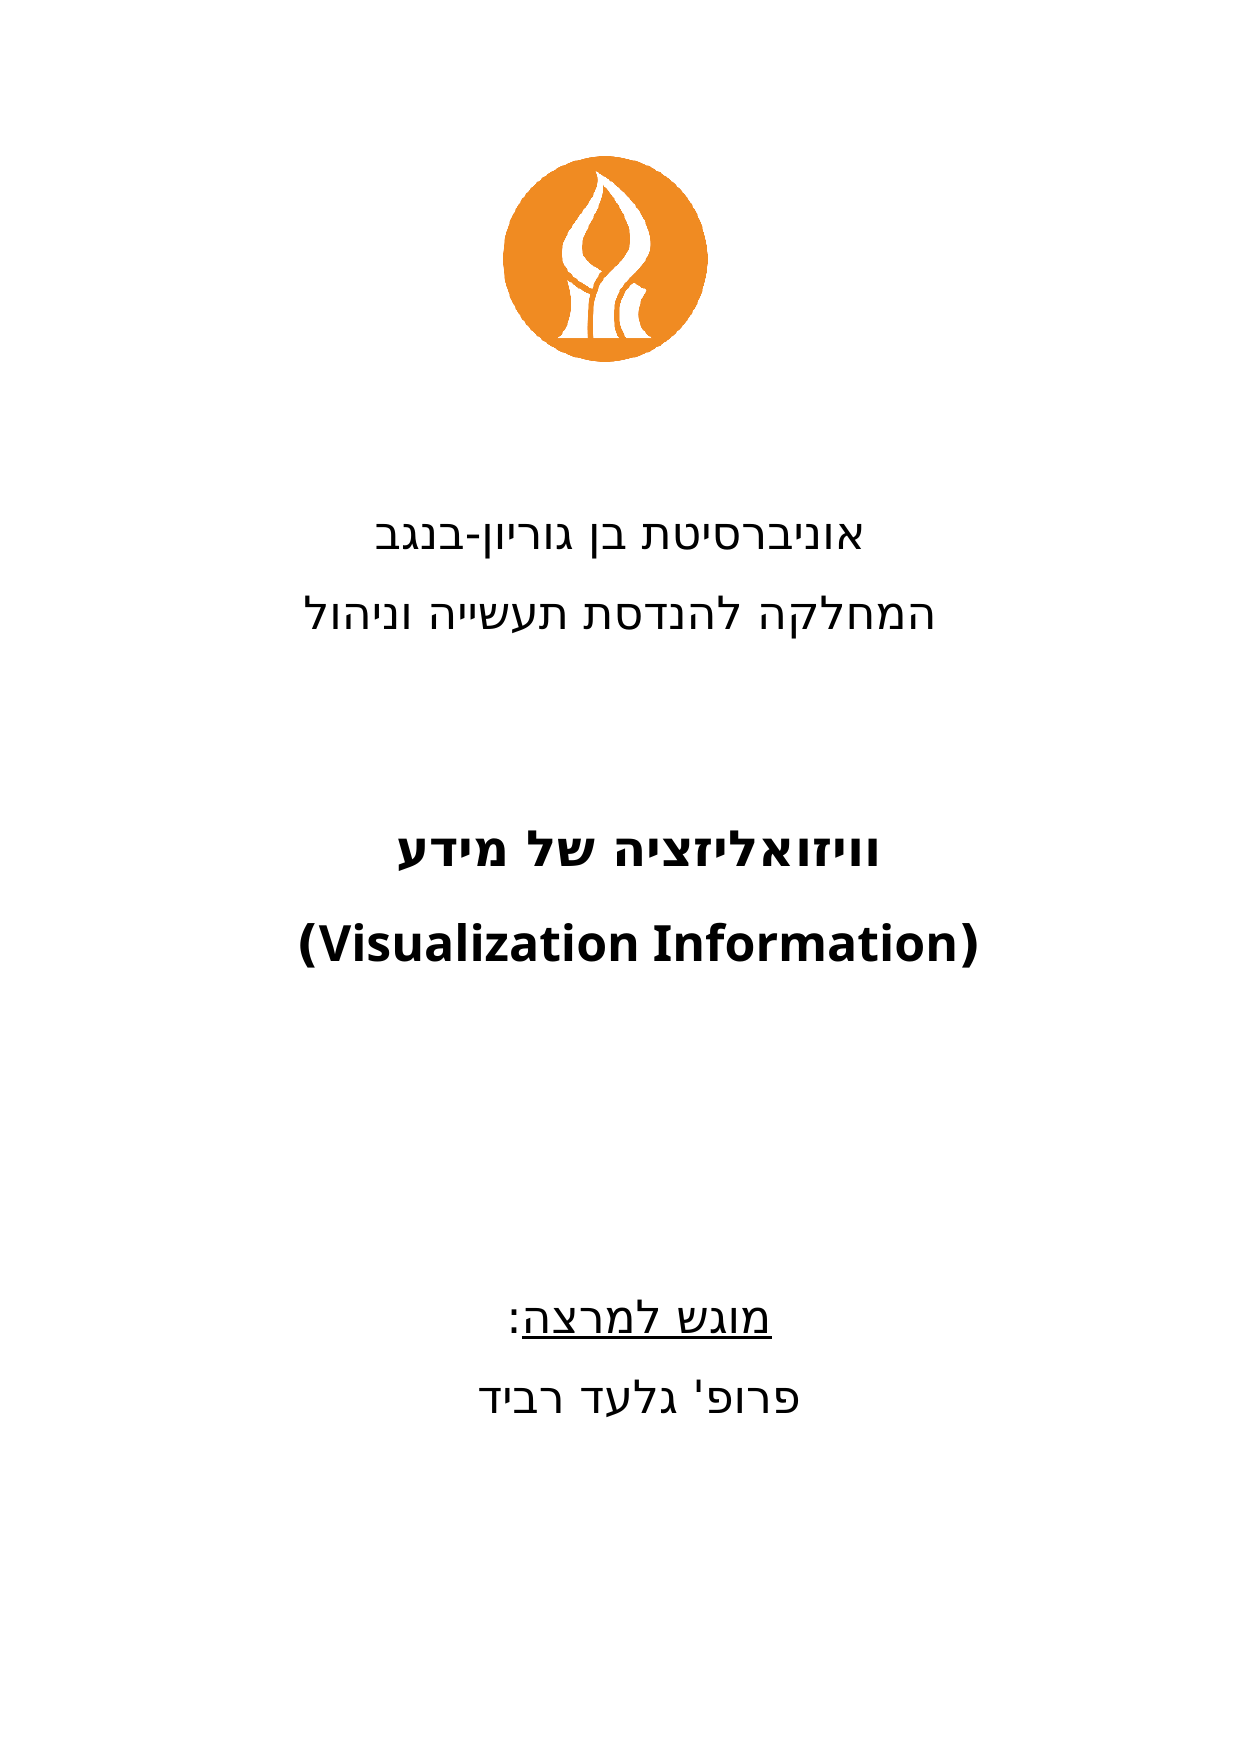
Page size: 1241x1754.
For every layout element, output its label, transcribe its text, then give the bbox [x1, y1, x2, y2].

text מוגש למרצה: [187, 1290, 1090, 1344]
picture [487, 150, 729, 368]
text אוניברסיטת בן גוריון-בנגב [187, 507, 1053, 561]
text (Visualization Information) [187, 908, 1090, 976]
text פרופ' גלעד רביד [187, 1370, 1090, 1424]
text וויזואליזציה של מידע [187, 820, 1090, 878]
text המחלקה להנדסת תעשייה וניהול [187, 587, 1053, 641]
